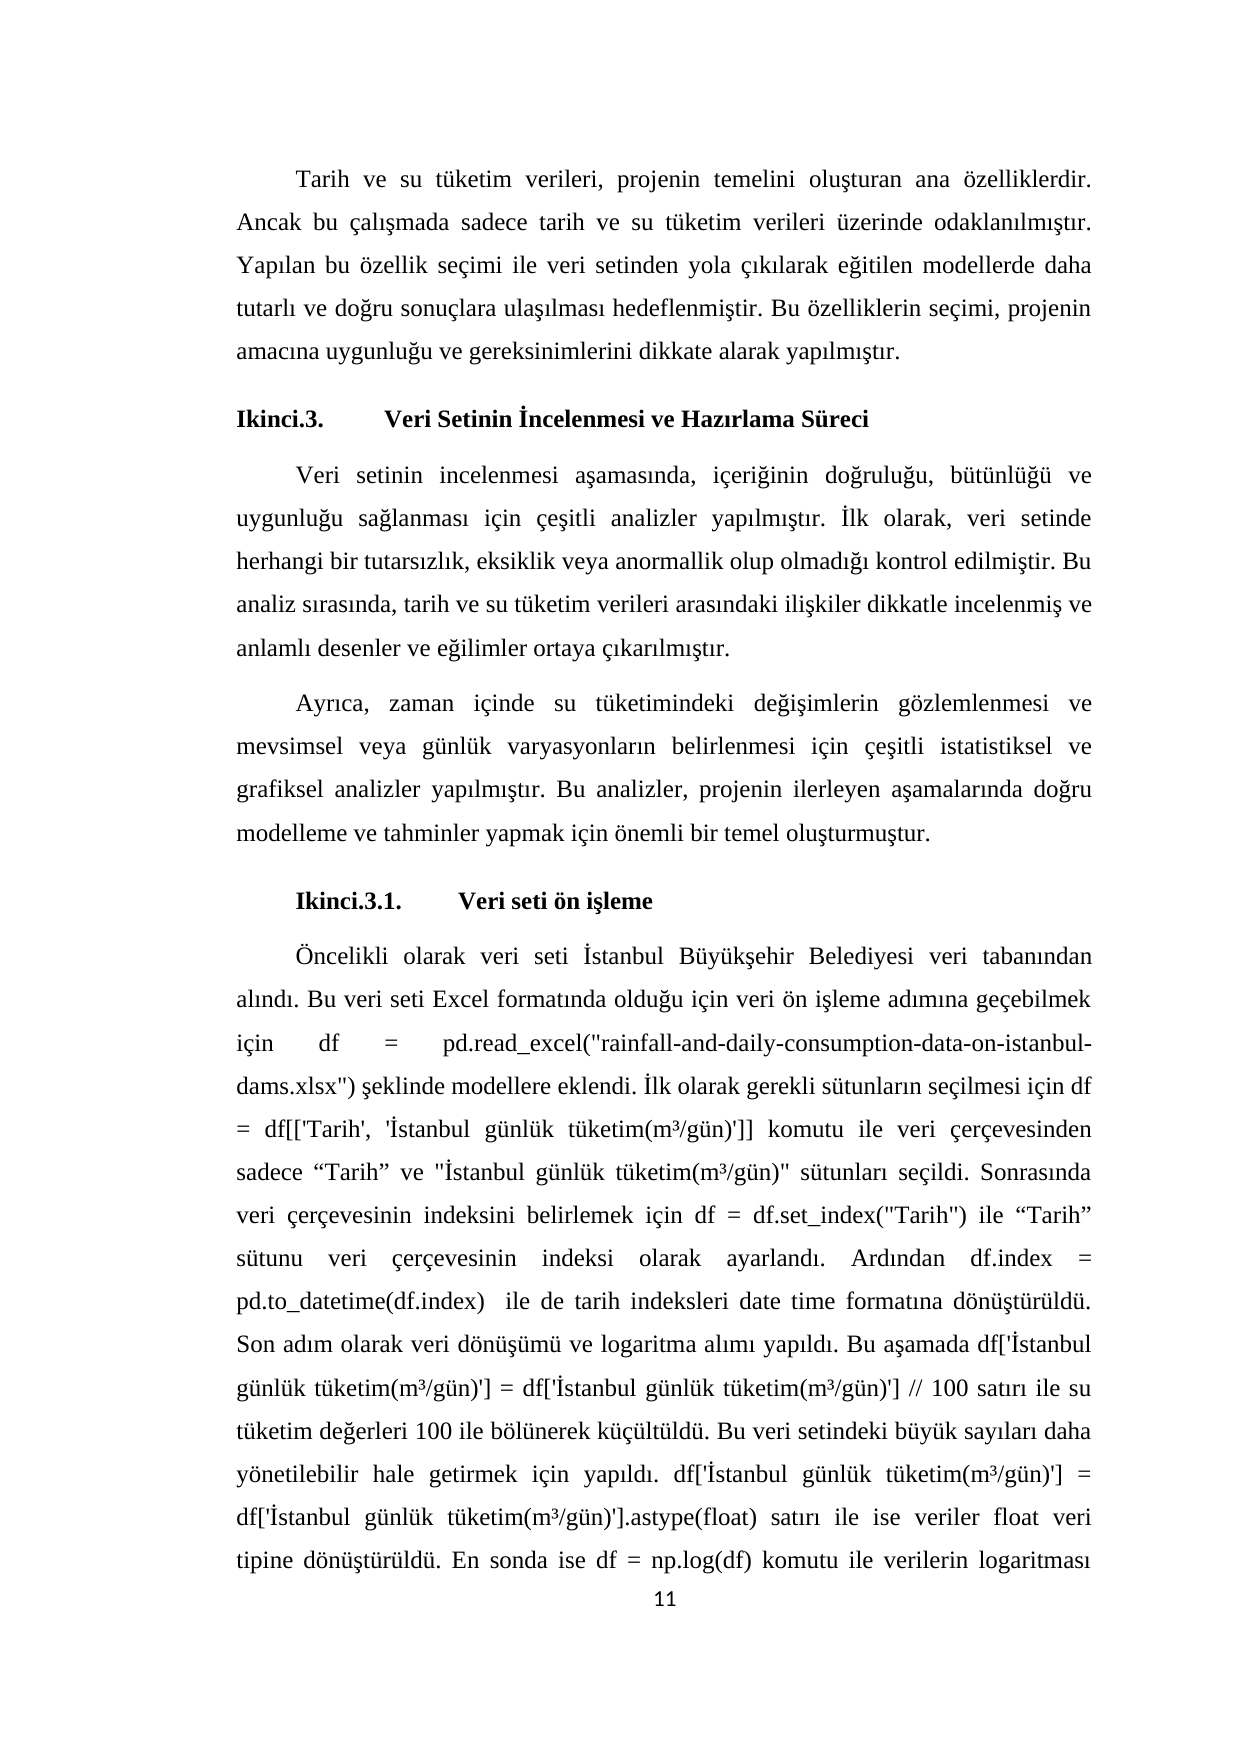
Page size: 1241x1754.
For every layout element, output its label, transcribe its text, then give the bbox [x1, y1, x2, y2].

text Tarih ve su tüketim verileri, projenin temelini oluşturan ana özelliklerdir. Ancak bu çalışmada sadece tarih ve su tüketim verileri üzerinde odaklanılmıştır. Yapılan bu özellik seçimi ile veri setinden yola çıkılarak eğitilen modellerde daha tutarlı ve doğru sonuçlara ulaşılması hedeflenmiştir. Bu özelliklerin seçimi, projenin amacına uygunluğu ve gereksinimlerini dikkate alarak yapılmıştır. [236, 164, 1092, 365]
text Veri Setinin İncelenmesi ve Hazırlama Süreci [236, 404, 1092, 433]
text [236, 941, 1092, 1574]
text Ayrıca, zaman içinde su tüketimindeki değişimlerin gözlemlenmesi ve mevsimsel veya günlük varyasyonların belirlenmesi için çeşitli istatistiksel ve grafiksel analizler yapılmıştır. Bu analizler, projenin ilerleyen aşamalarında doğru modelleme ve tahminler yapmak için önemli bir temel oluşturmuştur. [236, 688, 1092, 846]
text Veri seti ön işleme [295, 886, 1092, 914]
text Veri setinin incelenmesi aşamasında, içeriğinin doğruluğu, bütünlüğü ve uygunluğu sağlanması için çeşitli analizler yapılmıştır. İlk olarak, veri setinde herhangi bir tutarsızlık, eksiklik veya anormallik olup olmadığı kontrol edilmiştir. Bu analiz sırasında, tarih ve su tüketim verileri arasındaki ilişkiler dikkatle incelenmiş ve anlamlı desenler ve eğilimler ortaya çıkarılmıştır. [236, 460, 1092, 661]
